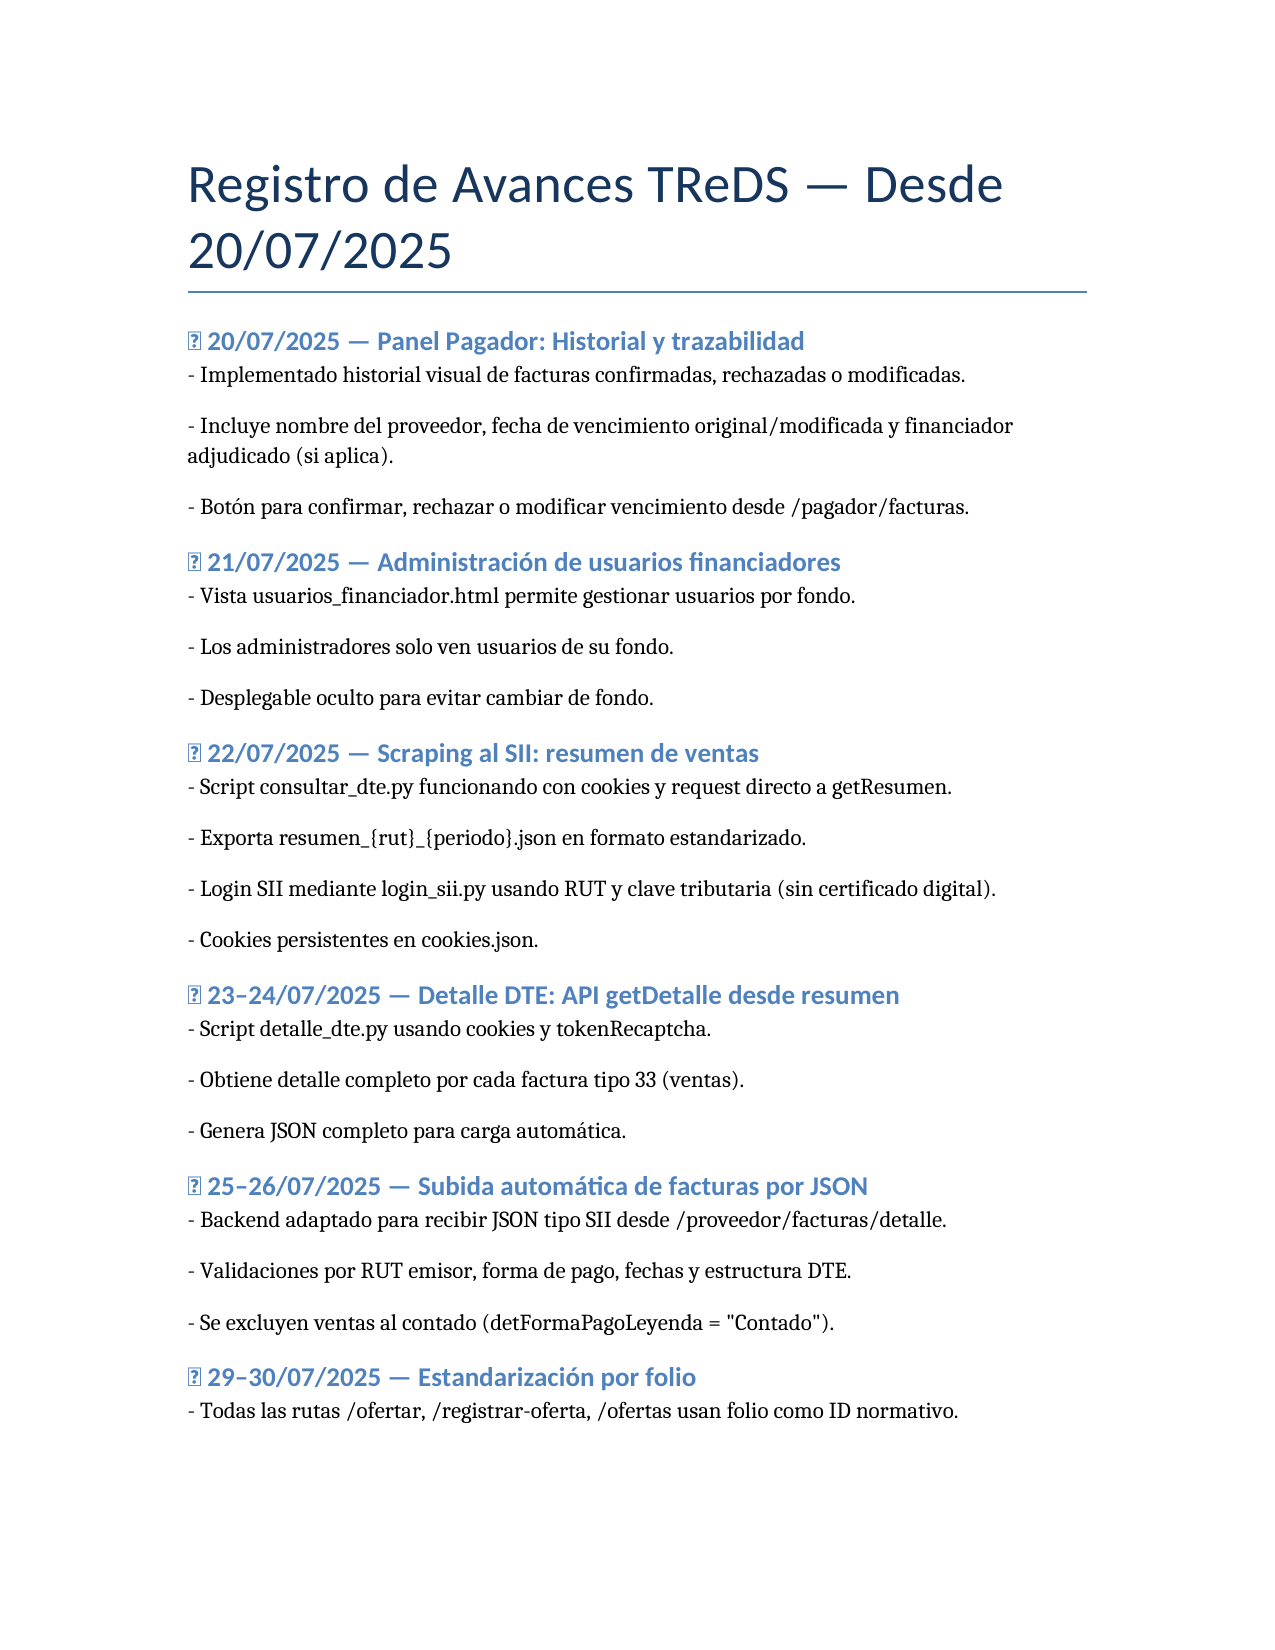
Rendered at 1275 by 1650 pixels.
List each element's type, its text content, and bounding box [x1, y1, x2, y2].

subtitle ✅ 23–24/07/2025 — Detalle DTE: API getDetalle desde resumen [187, 978, 1087, 1011]
text - Los administradores solo ven usuarios de su fondo. [187, 634, 1087, 661]
text - Exporta resumen_{rut}_{periodo}.json en formato estandarizado. [187, 825, 1087, 852]
text - Backend adaptado para recibir JSON tipo SII desde /proveedor/facturas/detalle. [187, 1207, 1087, 1234]
text - Login SII mediante login_sii.py usando RUT y clave tributaria (sin certificado digital). [187, 876, 1087, 903]
text - Todas las rutas /ofertar, /registrar-oferta, /ofertas usan folio como ID normativo. [187, 1398, 1087, 1425]
text - Obtiene detalle completo por cada factura tipo 33 (ventas). [187, 1067, 1087, 1094]
text - Incluye nombre del proveedor, fecha de vencimiento original/modificada y financiador adjudicado (si aplica). [187, 413, 1087, 469]
text - Vista usuarios_financiador.html permite gestionar usuarios por fondo. [187, 583, 1087, 609]
text - Script detalle_dte.py usando cookies y tokenRecaptcha. [187, 1016, 1087, 1043]
text - Validaciones por RUT emisor, forma de pago, fechas y estructura DTE. [187, 1258, 1087, 1285]
text - Botón para confirmar, rechazar o modificar vencimiento desde /pagador/facturas. [187, 494, 1087, 521]
subtitle ✅ 25–26/07/2025 — Subida automática de facturas por JSON [187, 1169, 1087, 1202]
title Registro de Avances TReDS — Desde 20/07/2025 [187, 150, 1087, 293]
subtitle ✅ 29–30/07/2025 — Estandarización por folio [187, 1360, 1087, 1393]
subtitle ✅ 21/07/2025 — Administración de usuarios financiadores [187, 545, 1087, 578]
text - Script consultar_dte.py funcionando con cookies y request directo a getResumen. [187, 774, 1087, 801]
text - Desplegable oculto para evitar cambiar de fondo. [187, 685, 1087, 712]
subtitle ✅ 20/07/2025 — Panel Pagador: Historial y trazabilidad [187, 324, 1087, 357]
text - Genera JSON completo para carga automática. [187, 1118, 1087, 1145]
text - Implementado historial visual de facturas confirmadas, rechazadas o modificadas. [187, 362, 1087, 388]
text - Cookies persistentes en cookies.json. [187, 927, 1087, 954]
subtitle ✅ 22/07/2025 — Scraping al SII: resumen de ventas [187, 736, 1087, 769]
text - Se excluyen ventas al contado (detFormaPagoLeyenda = "Contado"). [187, 1309, 1087, 1336]
